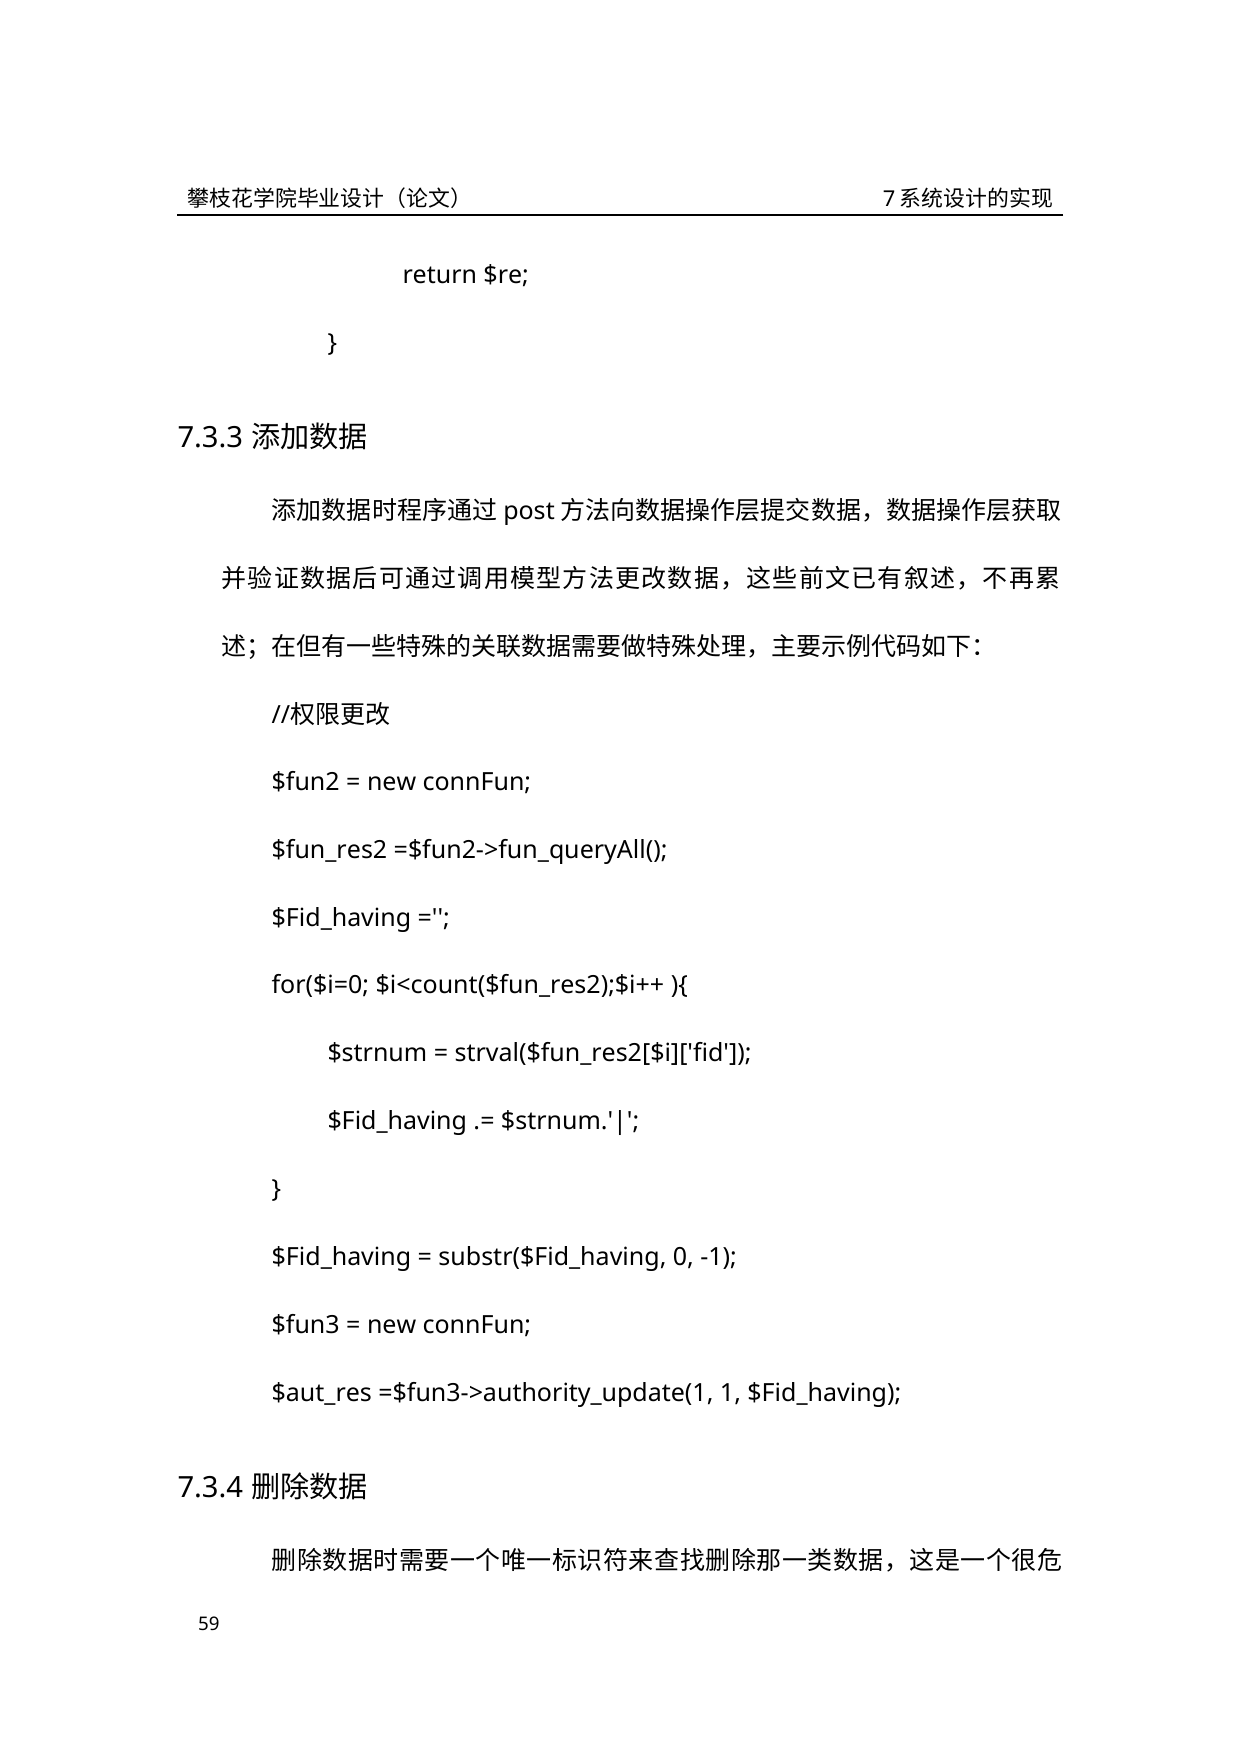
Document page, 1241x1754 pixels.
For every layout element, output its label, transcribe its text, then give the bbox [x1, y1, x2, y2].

list return $re; [221, 240, 1063, 308]
list $strnum = strval($fun_res2[$i]['fid']); [221, 1018, 1063, 1086]
list 添加数据时程序通过post方法向数据操作层提交数据，数据操作层获取并验证数据后可通过调用模型方法更改数据，这些前文已有叙述，不再累述；在但有一些特殊的关联数据需要做特殊处理，主要示例代码如下： [221, 475, 1063, 678]
list $fun3 = new connFun; [221, 1290, 1063, 1358]
list } [221, 1154, 1063, 1222]
list //权限更改 [221, 678, 1063, 746]
subtitle 添加数据 [177, 401, 1063, 468]
list $aut_res =$fun3->authority_update(1, 1, $Fid_having); [221, 1358, 1063, 1426]
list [221, 1525, 1063, 1593]
list $Fid_having = substr($Fid_having, 0, -1); [221, 1222, 1063, 1290]
list for($i=0; $i<count($fun_res2);$i++ ){ [221, 950, 1063, 1018]
list $Fid_having .= $strnum.'|'; [221, 1086, 1063, 1154]
subtitle 删除数据 [177, 1451, 1063, 1518]
list $fun_res2 =$fun2->fun_queryAll(); [221, 814, 1063, 882]
list } [221, 308, 1063, 376]
list $Fid_having =''; [221, 882, 1063, 950]
list $fun2 = new connFun; [221, 746, 1063, 814]
